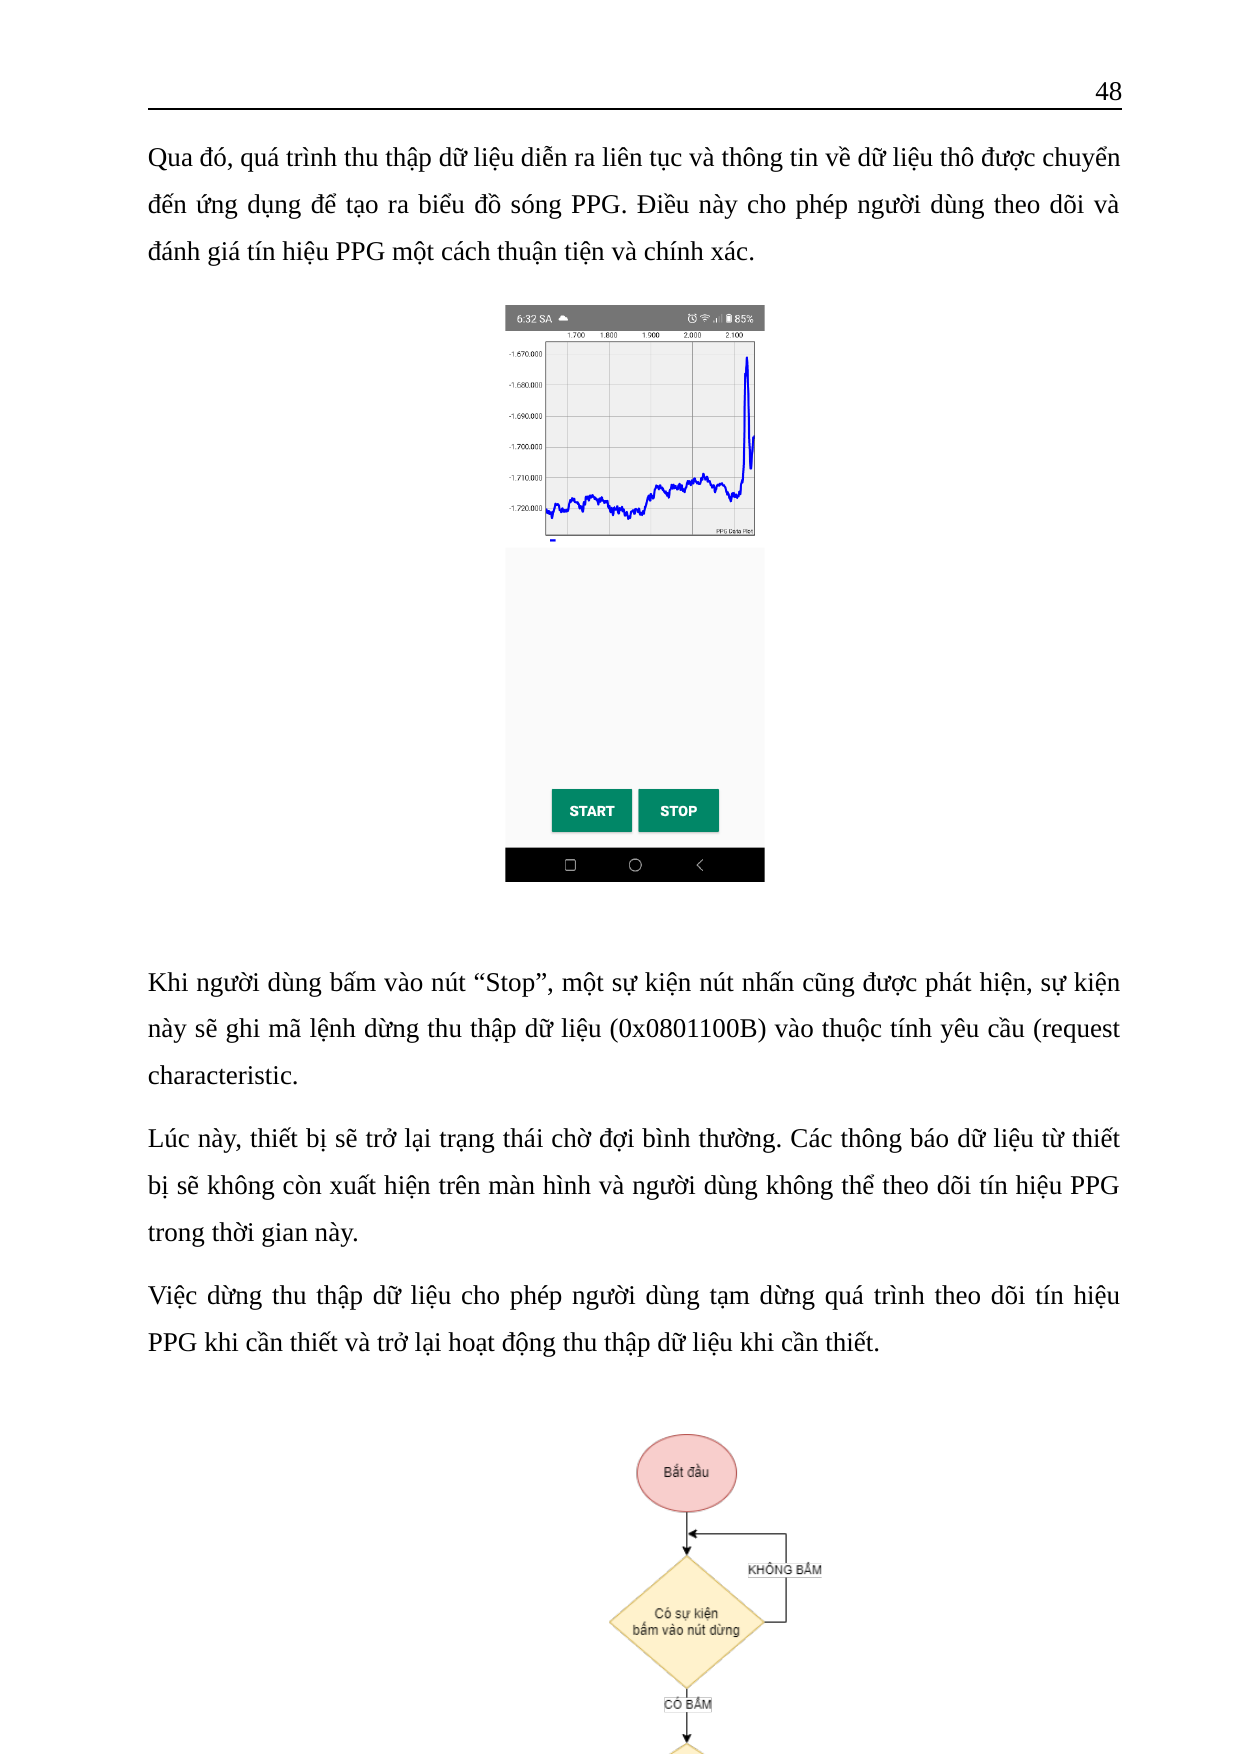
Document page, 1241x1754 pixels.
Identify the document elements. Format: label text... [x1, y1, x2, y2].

picture [394, 1434, 822, 1754]
text Qua đó, quá trình thu thập dữ liệu diễn ra liên tục và thông tin về dữ liệu thô được chuyển đến ứng dụng để tạo ra biểu đồ sóng PPG. Điều này cho phép người dùng theo dõi và đánh giá tín hiệu PPG một cách thuận tiện và chính xác. [148, 141, 1122, 266]
text Khi người dùng bấm vào nút “Stop”, một sự kiện nút nhấn cũng được phát hiện, sự kiện này sẽ ghi mã lệnh dừng thu thập dữ liệu (0x0801100B) vào thuộc tính yêu cầu (request characteristic. [148, 966, 1122, 1090]
picture [505, 305, 765, 882]
